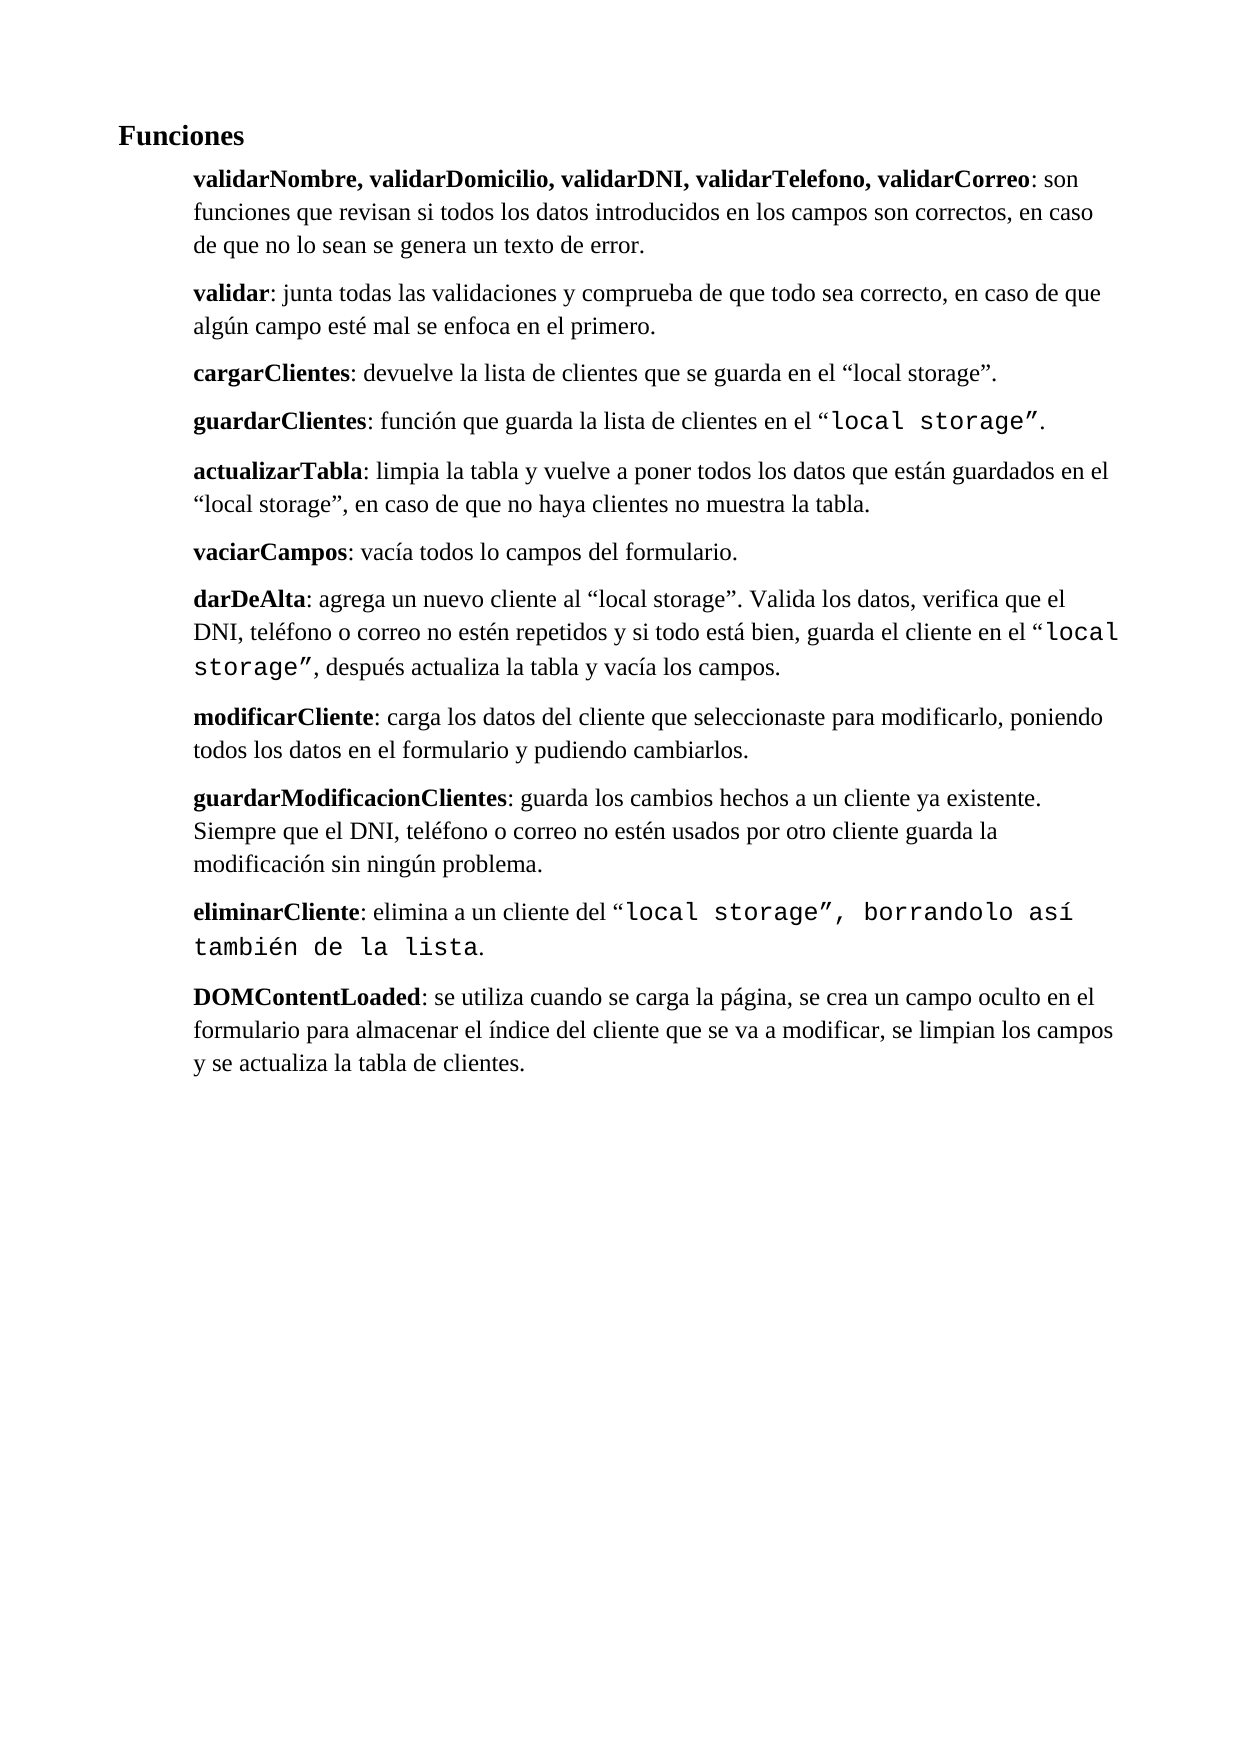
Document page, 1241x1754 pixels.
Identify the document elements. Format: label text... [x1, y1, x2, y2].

list guardarModificacionClientes: guarda los cambios hechos a un cliente ya existente. Siempre que el DNI, teléfono o correo no estén usados por otro cliente guarda la modificación sin ningún problema. [156, 783, 1122, 878]
list guardarClientes: función que guarda la lista de clientes en el “local storage”. [156, 406, 1122, 437]
list validarNombre, validarDomicilio, validarDNI, validarTelefono, validarCorreo: son funciones que revisan si todos los datos introducidos en los campos son correctos, en caso de que no lo sean se genera un texto de error. [156, 164, 1122, 259]
list vaciarCampos: vacía todos lo campos del formulario. [156, 537, 1122, 565]
subtitle Funciones [118, 118, 1122, 152]
list validar: junta todas las validaciones y comprueba de que todo sea correcto, en caso de que algún campo esté mal se enfoca en el primero. [156, 278, 1122, 339]
list modificarCliente: carga los datos del cliente que seleccionaste para modificarlo, poniendo todos los datos en el formulario y pudiendo cambiarlos. [156, 702, 1122, 764]
list DOMContentLoaded: se utiliza cuando se carga la página, se crea un campo oculto en el formulario para almacenar el índice del cliente que se va a modificar, se limpian los campos y se actualiza la tabla de clientes. [156, 982, 1122, 1077]
list darDeAlta: agrega un nuevo cliente al “local storage”. Valida los datos, verifica que el DNI, teléfono o correo no estén repetidos y si todo está bien, guarda el cliente en el “local storage”, después actualiza la tabla y vacía los campos. [156, 584, 1122, 683]
list eliminarCliente: elimina a un cliente del “local storage”, borrandolo así también de la lista. [156, 897, 1122, 963]
list actualizarTabla: limpia la tabla y vuelve a poner todos los datos que están guardados en el “local storage”, en caso de que no haya clientes no muestra la tabla. [156, 456, 1122, 518]
list cargarClientes: devuelve la lista de clientes que se guarda en el “local storage”. [156, 358, 1122, 387]
